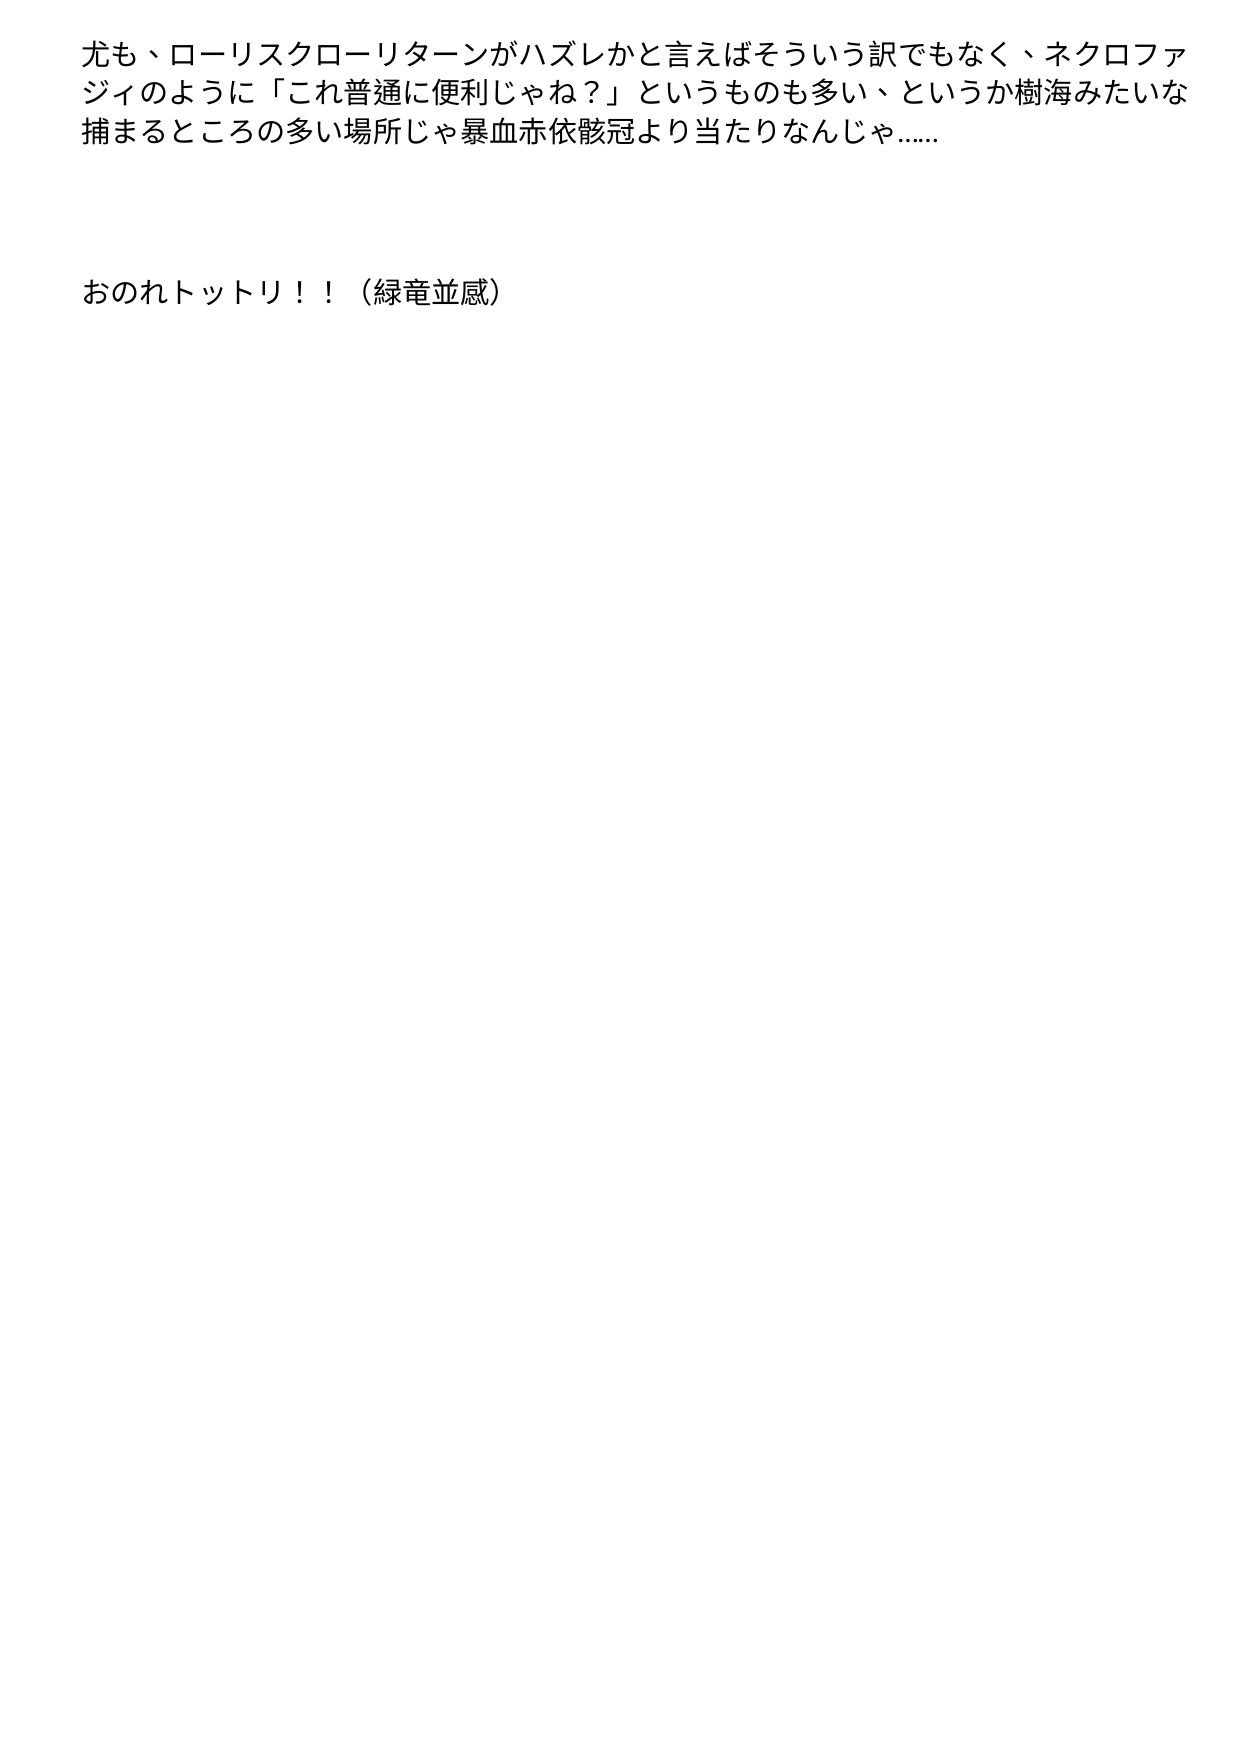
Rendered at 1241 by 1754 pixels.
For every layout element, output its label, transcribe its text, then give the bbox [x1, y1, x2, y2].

text おのれトットリ！！（緑竜並感） [81, 275, 1215, 310]
text 尤も、ローリスクローリターンがハズレかと言えばそういう訳でもなく、ネクロファジィのように「これ普通に便利じゃね？」というものも多い、というか樹海みたいな捕まるところの多い場所じゃ暴血赤依骸冠より当たりなんじゃ…… [81, 37, 1215, 150]
